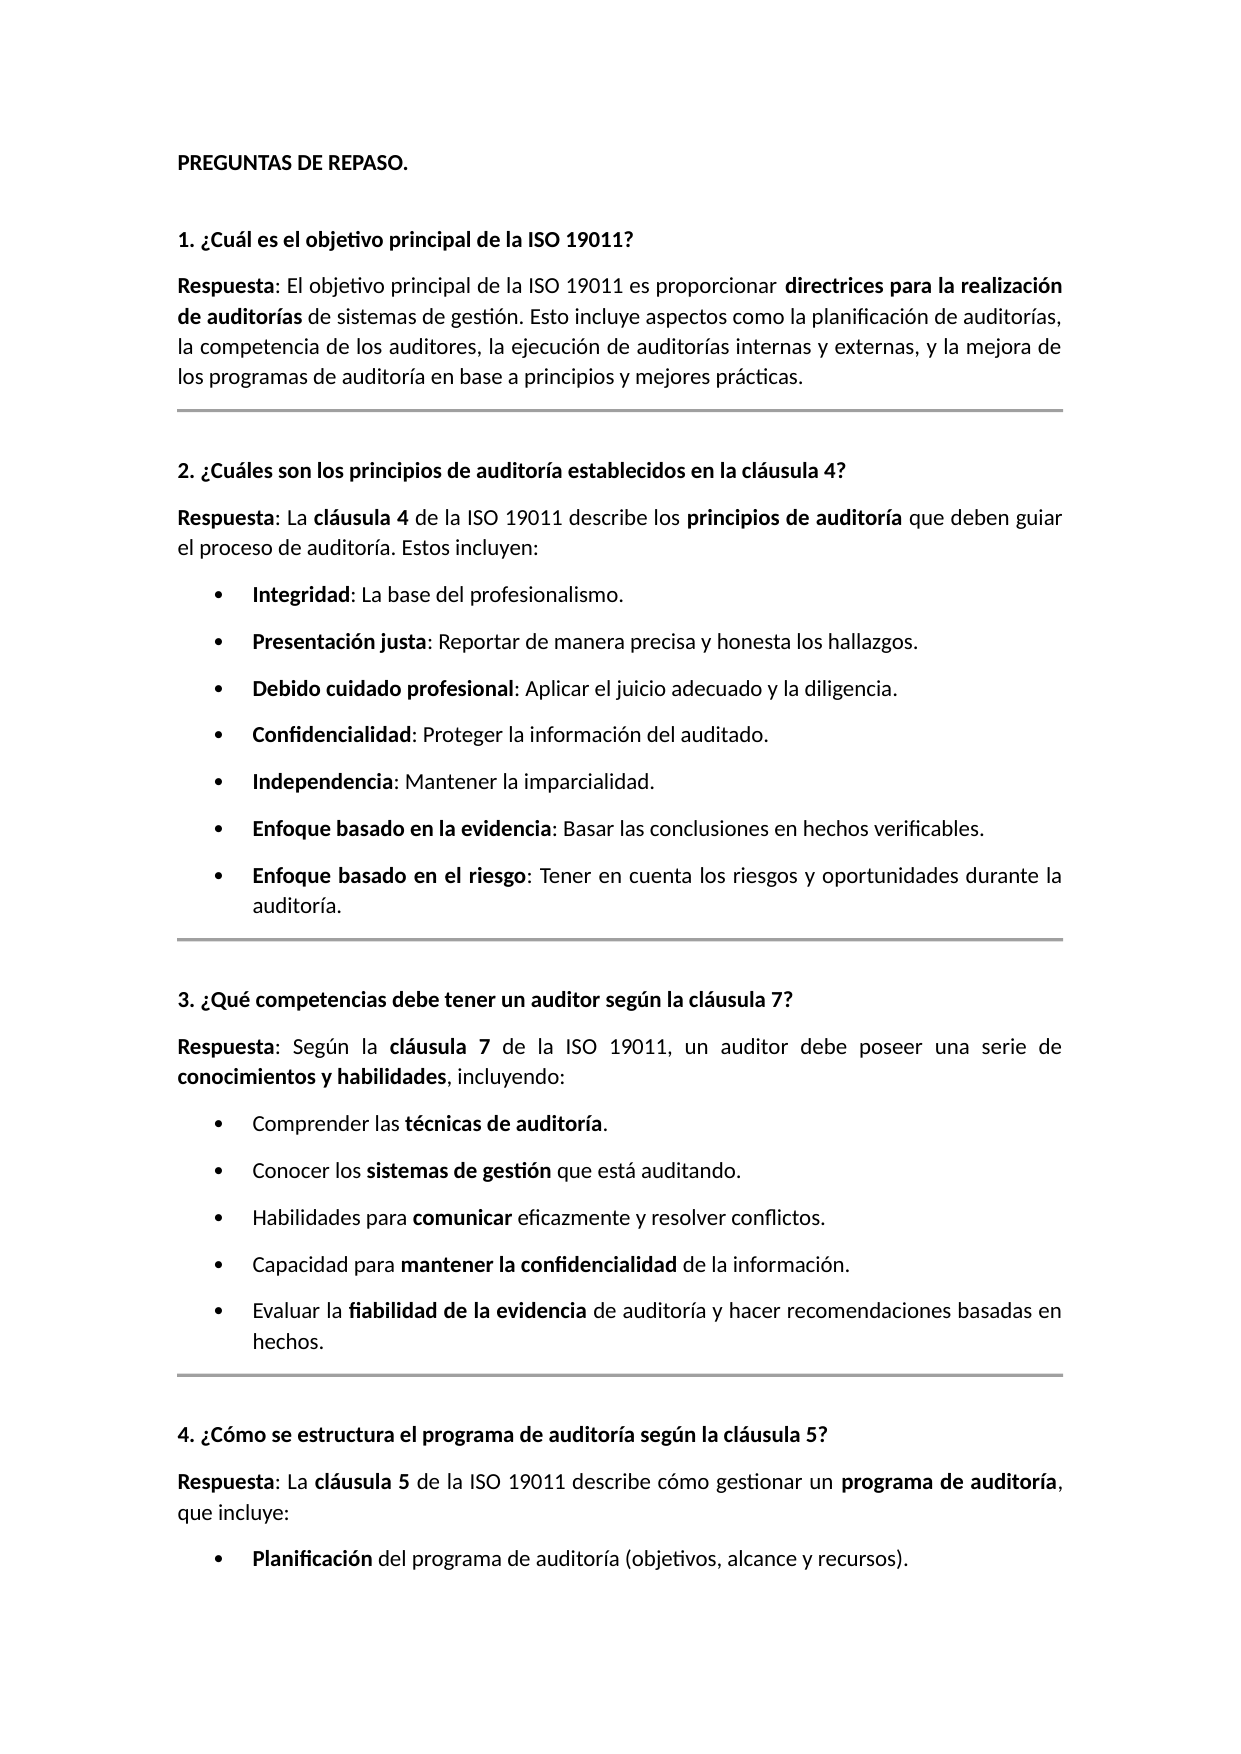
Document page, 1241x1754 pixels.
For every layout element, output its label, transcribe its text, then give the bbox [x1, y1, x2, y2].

list Independencia: Mantener la imparcialidad. [215, 767, 1063, 795]
text 2. ¿Cuáles son los principios de auditoría establecidos en la cláusula 4? [177, 456, 1063, 484]
list Planificación del programa de auditoría (objetivos, alcance y recursos). [215, 1544, 1063, 1572]
text 1. ¿Cuál es el objetivo principal de la ISO 19011? [177, 194, 1063, 253]
list Evaluar la fiabilidad de la evidencia de auditoría y hacer recomendaciones basadas en hechos. [215, 1297, 1063, 1355]
text PREGUNTAS DE REPASO. [177, 148, 1063, 176]
list Enfoque basado en el riesgo: Tener en cuenta los riesgos y oportunidades durante la auditoría. [215, 861, 1063, 919]
list Conocer los sistemas de gestión que está auditando. [215, 1156, 1063, 1184]
text Respuesta: Según la cláusula 7 de la ISO 19011, un auditor debe poseer una serie de conocimientos y habilidades, incluyendo: [177, 1032, 1063, 1090]
text Respuesta: La cláusula 5 de la ISO 19011 describe cómo gestionar un programa de auditoría, que incluye: [177, 1467, 1063, 1526]
list Enfoque basado en la evidencia: Basar las conclusiones en hechos verificables. [215, 814, 1063, 842]
text Respuesta: La cláusula 4 de la ISO 19011 describe los principios de auditoría que deben guiar el proceso de auditoría. Estos incluyen: [177, 503, 1063, 561]
list Comprender las técnicas de auditoría. [215, 1109, 1063, 1137]
list Integridad: La base del profesionalismo. [215, 580, 1063, 608]
list Confidencialidad: Proteger la información del auditado. [215, 721, 1063, 748]
text 3. ¿Qué competencias debe tener un auditor según la cláusula 7? [177, 985, 1063, 1013]
text Respuesta: El objetivo principal de la ISO 19011 es proporcionar directrices para la realización de auditorías de sistemas de gestión. Esto incluye aspectos como la planificación de auditorías, la competencia de los auditores, la ejecución de auditorías internas y externas, y la mejora de los programas de auditoría en base a principios y mejores prácticas. [177, 272, 1063, 390]
list Presentación justa: Reportar de manera precisa y honesta los hallazgos. [215, 627, 1063, 655]
list Habilidades para comunicar eficazmente y resolver conflictos. [215, 1203, 1063, 1231]
text 4. ¿Cómo se estructura el programa de auditoría según la cláusula 5? [177, 1421, 1063, 1448]
list Capacidad para mantener la confidencialidad de la información. [215, 1250, 1063, 1278]
list Debido cuidado profesional: Aplicar el juicio adecuado y la diligencia. [215, 674, 1063, 702]
